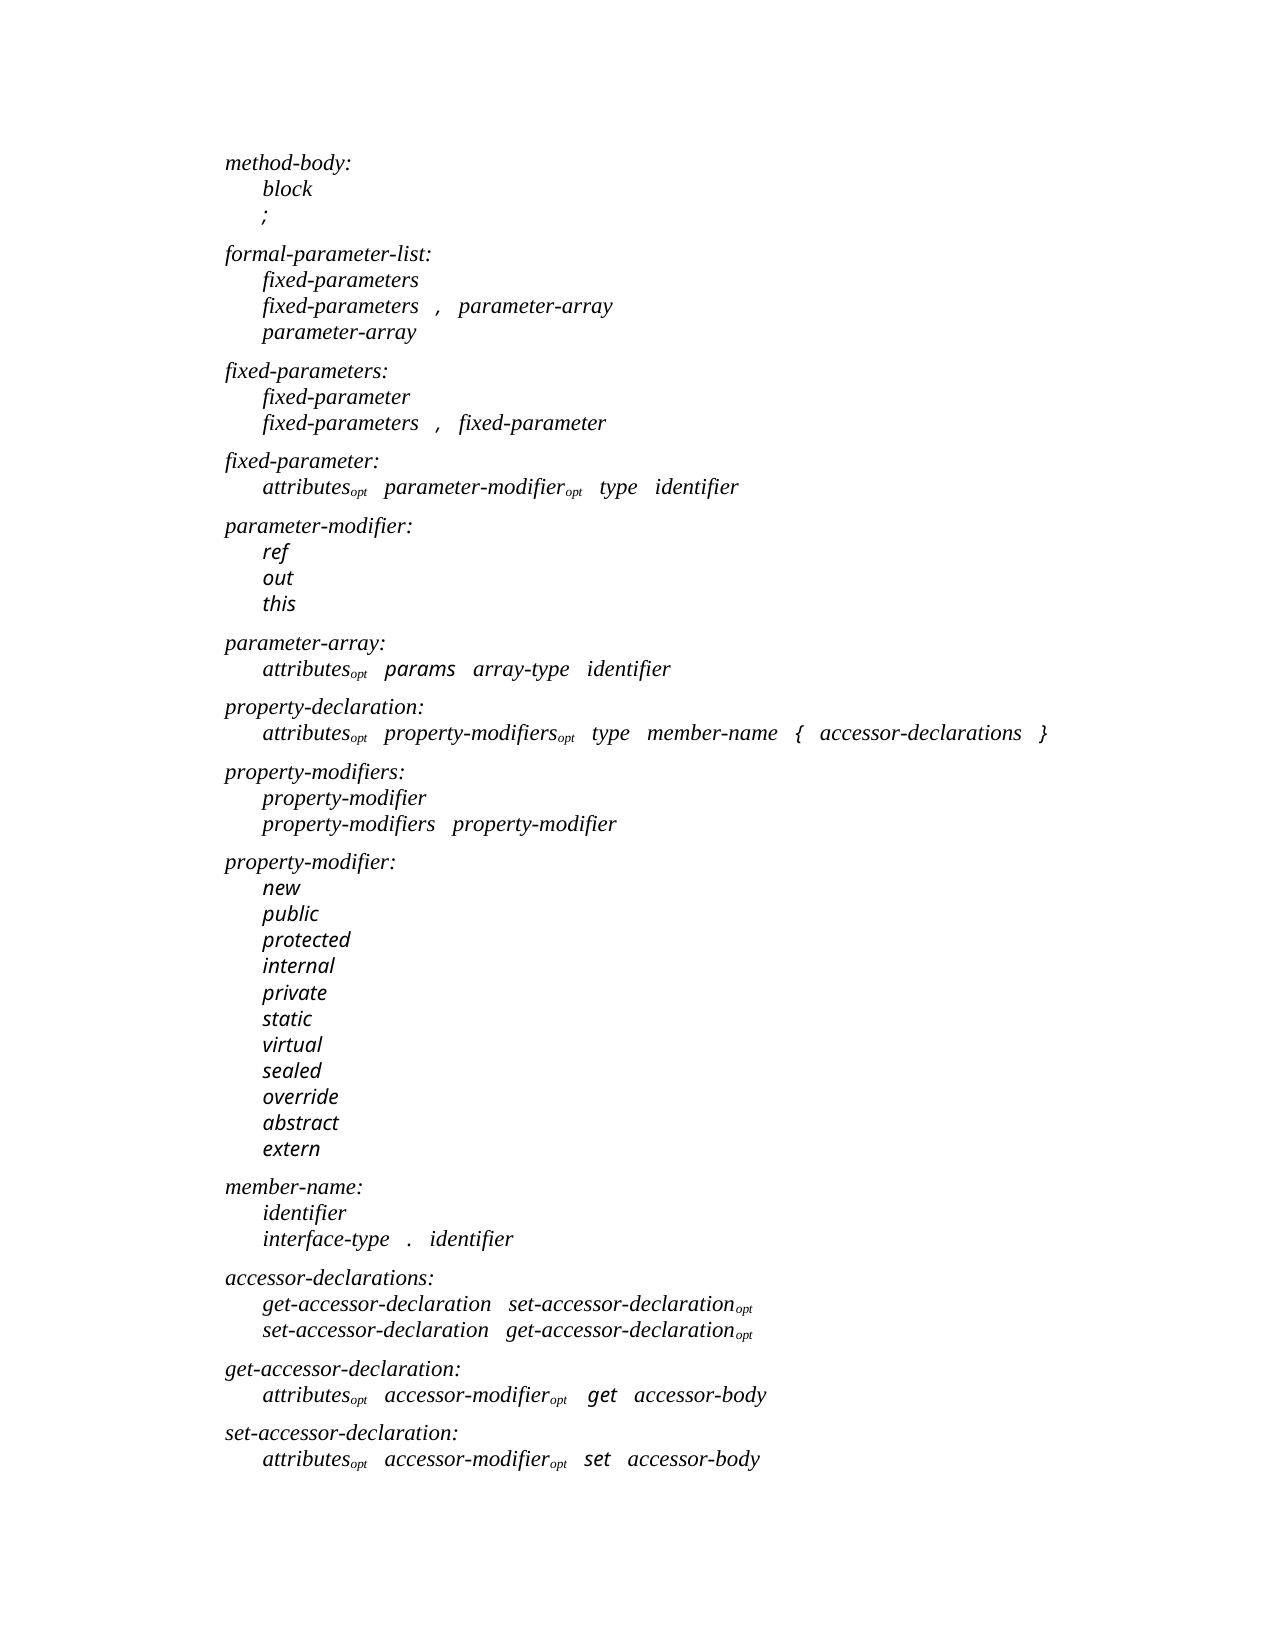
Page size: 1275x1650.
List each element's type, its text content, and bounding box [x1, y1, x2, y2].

text get-accessor-declaration: attributesopt accessor-modifieropt get accessor-body [225, 1355, 1125, 1407]
text property-modifiers: property-modifier property-modifiers property-modifier [225, 758, 1125, 836]
text parameter-modifier: ref out this [225, 512, 1125, 617]
text set-accessor-declaration: attributesopt accessor-modifieropt set accessor-body [225, 1420, 1125, 1472]
text parameter-array: attributesopt params array-type identifier [225, 629, 1125, 681]
text member-name: identifier interface-type . identifier [225, 1174, 1125, 1252]
text property-modifier: new public protected internal private static virtual sealed override abstract extern [225, 849, 1125, 1161]
text formal-parameter-list: fixed-parameters fixed-parameters , parameter-array parameter-array [225, 241, 1125, 345]
text fixed-parameter: attributesopt parameter-modifieropt type identifier [225, 448, 1125, 500]
text property-declaration: attributesopt property-modifiersopt type member-name { accessor-declarations } [225, 694, 1125, 746]
text accessor-declarations: get-accessor-declaration set-accessor-declarationopt set-accessor-declaration get-accessor-declarationopt [225, 1264, 1125, 1343]
text method-body: block ; [225, 150, 1125, 228]
text fixed-parameters: fixed-parameter fixed-parameters , fixed-parameter [225, 357, 1125, 435]
